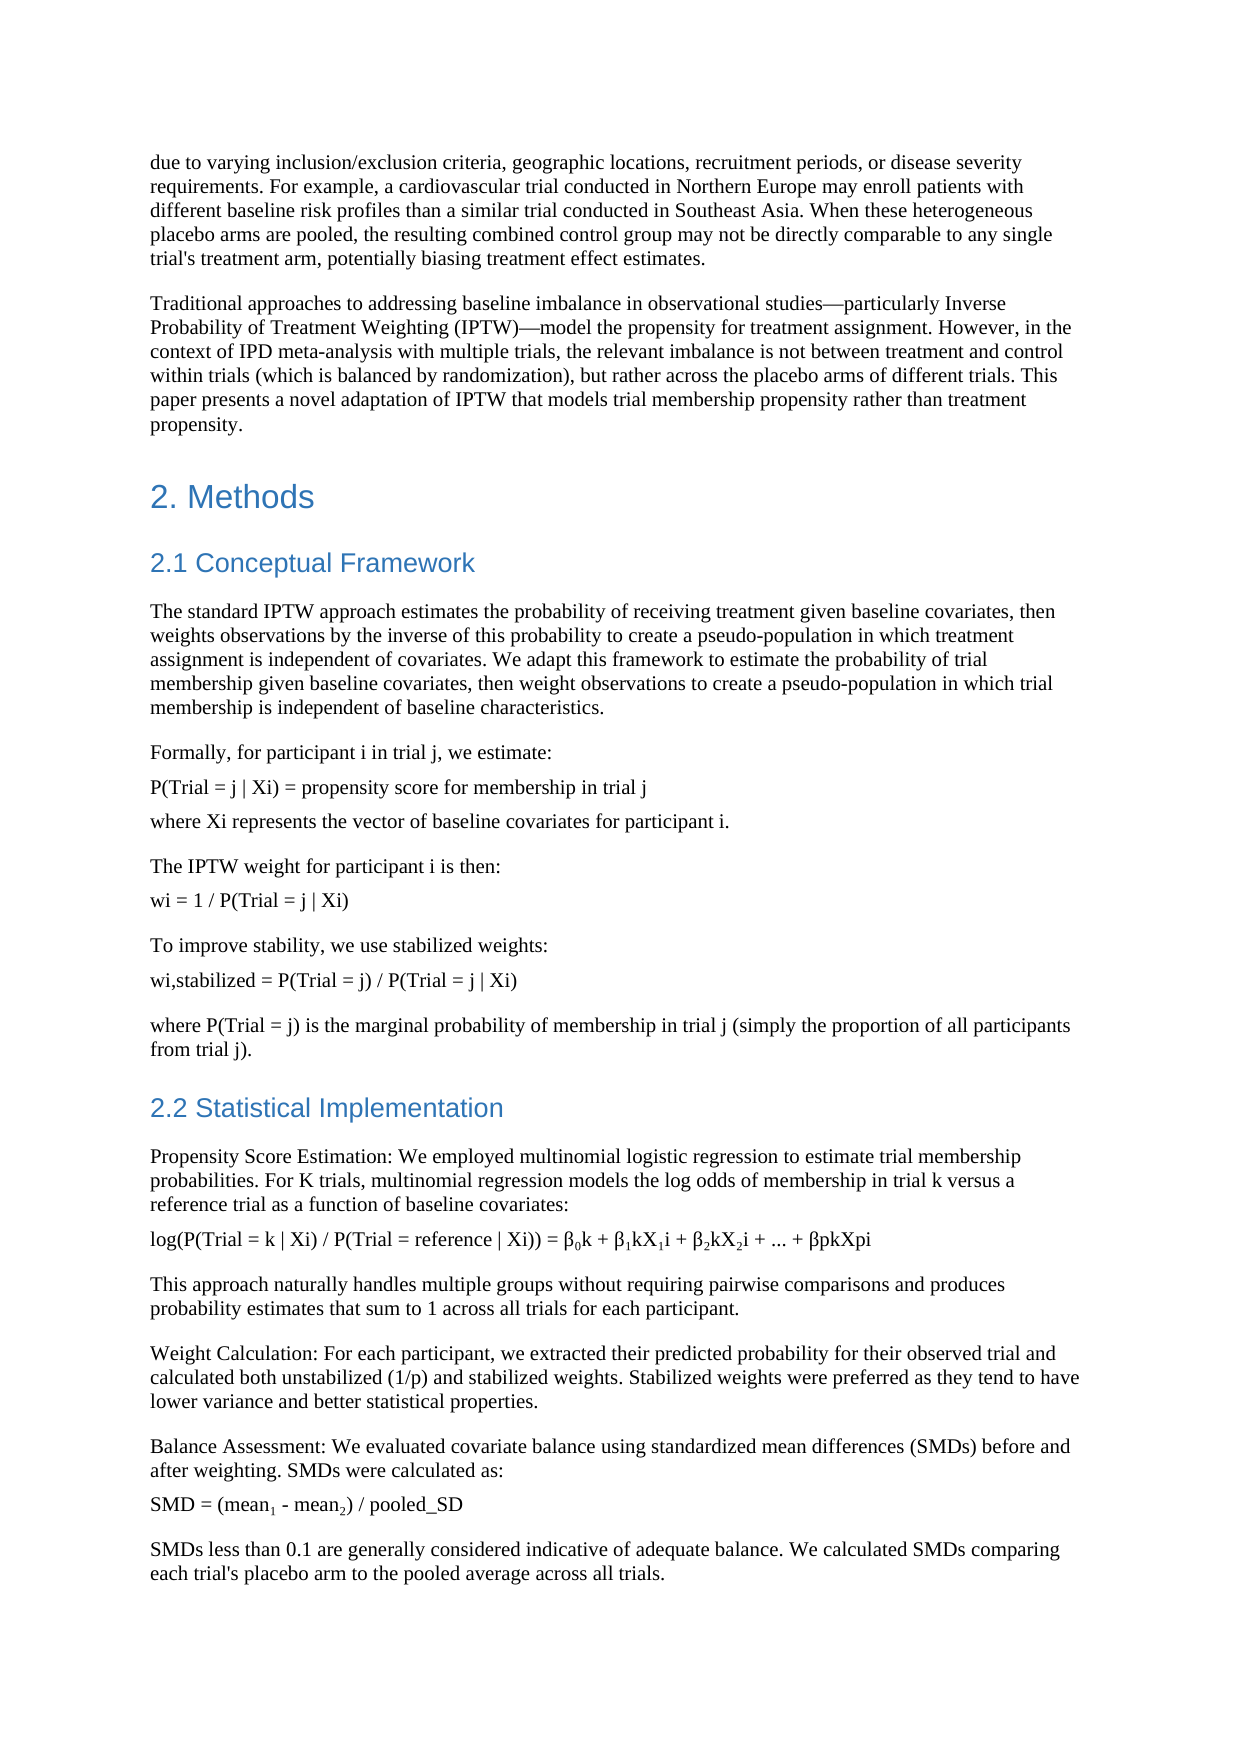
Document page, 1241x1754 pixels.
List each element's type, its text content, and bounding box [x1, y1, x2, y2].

text wi,stabilized = P(Trial = j) / P(Trial = j | Xi) [150, 968, 1090, 992]
text log(P(Trial = k | Xi) / P(Trial = reference | Xi)) = β₀k + β₁kX₁i + β₂kX₂i + ... + βpkXpi [150, 1227, 1090, 1251]
text Weight Calculation: For each participant, we extracted their predicted probability for their observed trial and calculated both unstabilized (1/p) and stabilized weights. Stabilized weights were preferred as they tend to have lower variance and better statistical properties. [150, 1341, 1090, 1413]
subtitle 2.1 Conceptual Framework [150, 547, 1090, 578]
text where P(Trial = j) is the marginal probability of membership in trial j (simply the proportion of all participants from trial j). [150, 1013, 1090, 1061]
subtitle 2.2 Statistical Implementation [150, 1092, 1090, 1123]
text SMDs less than 0.1 are generally considered indicative of adequate balance. We calculated SMDs comparing each trial's placebo arm to the pooled average across all trials. [150, 1537, 1090, 1585]
text To improve stability, we use stabilized weights: [150, 933, 1090, 957]
text P(Trial = j | Xi) = propensity score for membership in trial j [150, 774, 1090, 799]
text The standard IPTW approach estimates the probability of receiving treatment given baseline covariates, then weights observations by the inverse of this probability to create a pseudo-population in which treatment assignment is independent of covariates. We adapt this framework to estimate the probability of trial membership given baseline covariates, then weight observations to create a pseudo-population in which trial membership is independent of baseline characteristics. [150, 599, 1090, 719]
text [150, 150, 1090, 270]
text The IPTW weight for participant i is then: [150, 854, 1090, 878]
text wi = 1 / P(Trial = j | Xi) [150, 888, 1090, 912]
text where Xi represents the vector of baseline covariates for participant i. [150, 809, 1090, 833]
subtitle 2. Methods [150, 477, 1090, 516]
text SMD = (mean₁ - mean₂) / pooled_SD [150, 1492, 1090, 1516]
text Traditional approaches to addressing baseline imbalance in observational studies—particularly Inverse Probability of Treatment Weighting (IPTW)—model the propensity for treatment assignment. However, in the context of IPD meta-analysis with multiple trials, the relevant imbalance is not between treatment and control within trials (which is balanced by randomization), but rather across the placebo arms of different trials. This paper presents a novel adaptation of IPTW that models trial membership propensity rather than treatment propensity. [150, 291, 1090, 436]
text Balance Assessment: We evaluated covariate balance using standardized mean differences (SMDs) before and after weighting. SMDs were calculated as: [150, 1434, 1090, 1482]
text This approach naturally handles multiple groups without requiring pairwise comparisons and produces probability estimates that sum to 1 across all trials for each participant. [150, 1272, 1090, 1320]
text Formally, for participant i in trial j, we estimate: [150, 740, 1090, 764]
text Propensity Score Estimation: We employed multinomial logistic regression to estimate trial membership probabilities. For K trials, multinomial regression models the log odds of membership in trial k versus a reference trial as a function of baseline covariates: [150, 1144, 1090, 1216]
